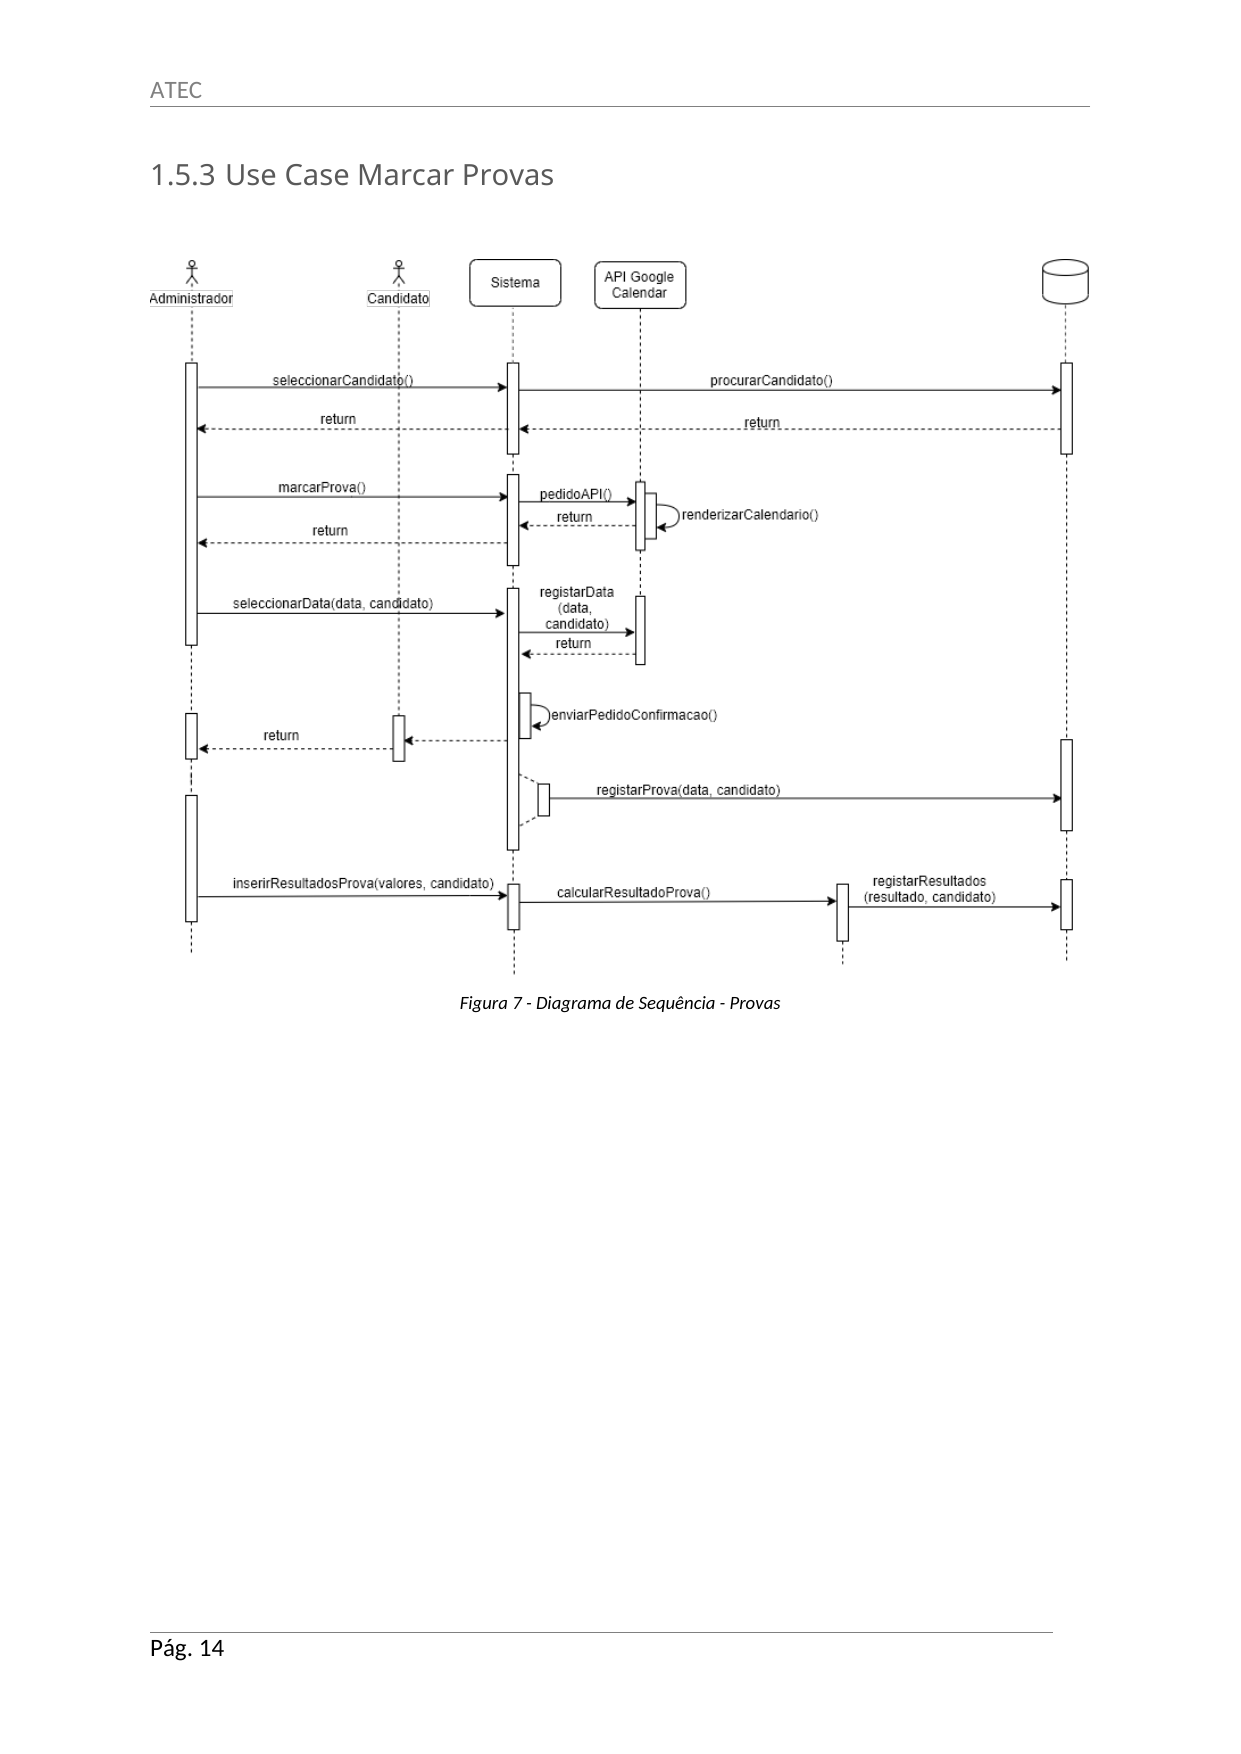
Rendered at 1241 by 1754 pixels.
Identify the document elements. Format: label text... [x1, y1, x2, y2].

text Figura 7 - Diagrama de Sequência - Provas [150, 991, 1090, 1014]
picture [150, 259, 1090, 977]
subtitle Use Case Marcar Provas [150, 154, 1090, 194]
